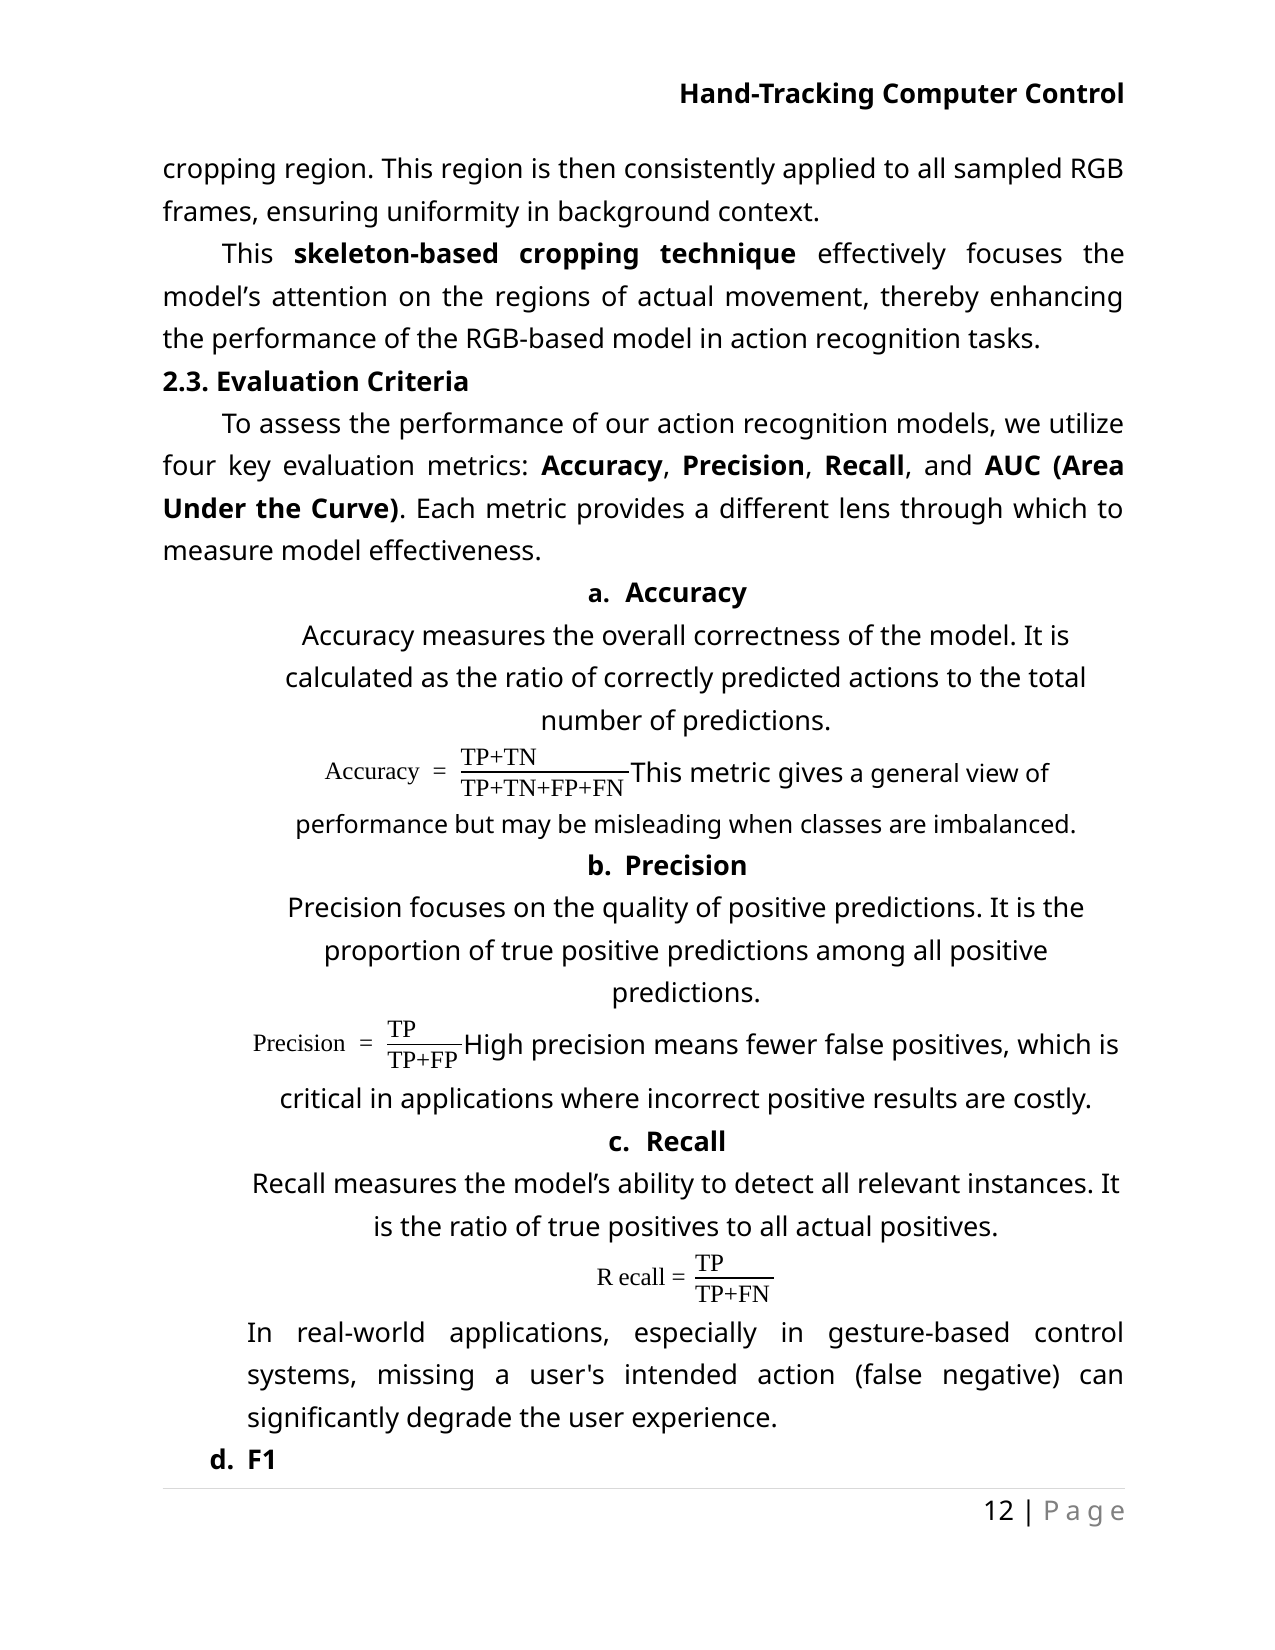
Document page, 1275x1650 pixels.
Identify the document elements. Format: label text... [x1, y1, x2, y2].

list Precision Precision focuses on the quality of positive predictions. It is the proportion of true positive predictions among all positive predictions. High precision means fewer false positives, which is critical in applications where incorrect positive results are costly. [209, 846, 1125, 1117]
subtitle 2.3. Evaluation Criteria [162, 362, 1125, 399]
text This skeleton-based cropping technique effectively focuses the model’s attention on the regions of actual movement, thereby enhancing the performance of the RGB-based model in action recognition tasks. [162, 235, 1125, 356]
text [162, 150, 1125, 229]
list F1 [209, 1440, 1125, 1477]
text To assess the performance of our action recognition models, we utilize four key evaluation metrics: Accuracy, Precision, Recall, and AUC (Area Under the Curve). Each metric provides a different lens through which to measure model effectiveness. [162, 404, 1125, 568]
list In real-world applications, especially in gesture-based control systems, missing a user's intended action (false negative) can significantly degrade the user experience. [247, 1313, 1125, 1435]
list Accuracy Accuracy measures the overall correctness of the model. It is calculated as the ratio of correctly predicted actions to the total number of predictions. This metric gives a general view of performance but may be misleading when classes are imbalanced. [209, 574, 1125, 841]
list Recall Recall measures the model’s ability to detect all relevant instances. It is the ratio of true positives to all actual positives. [209, 1122, 1125, 1308]
